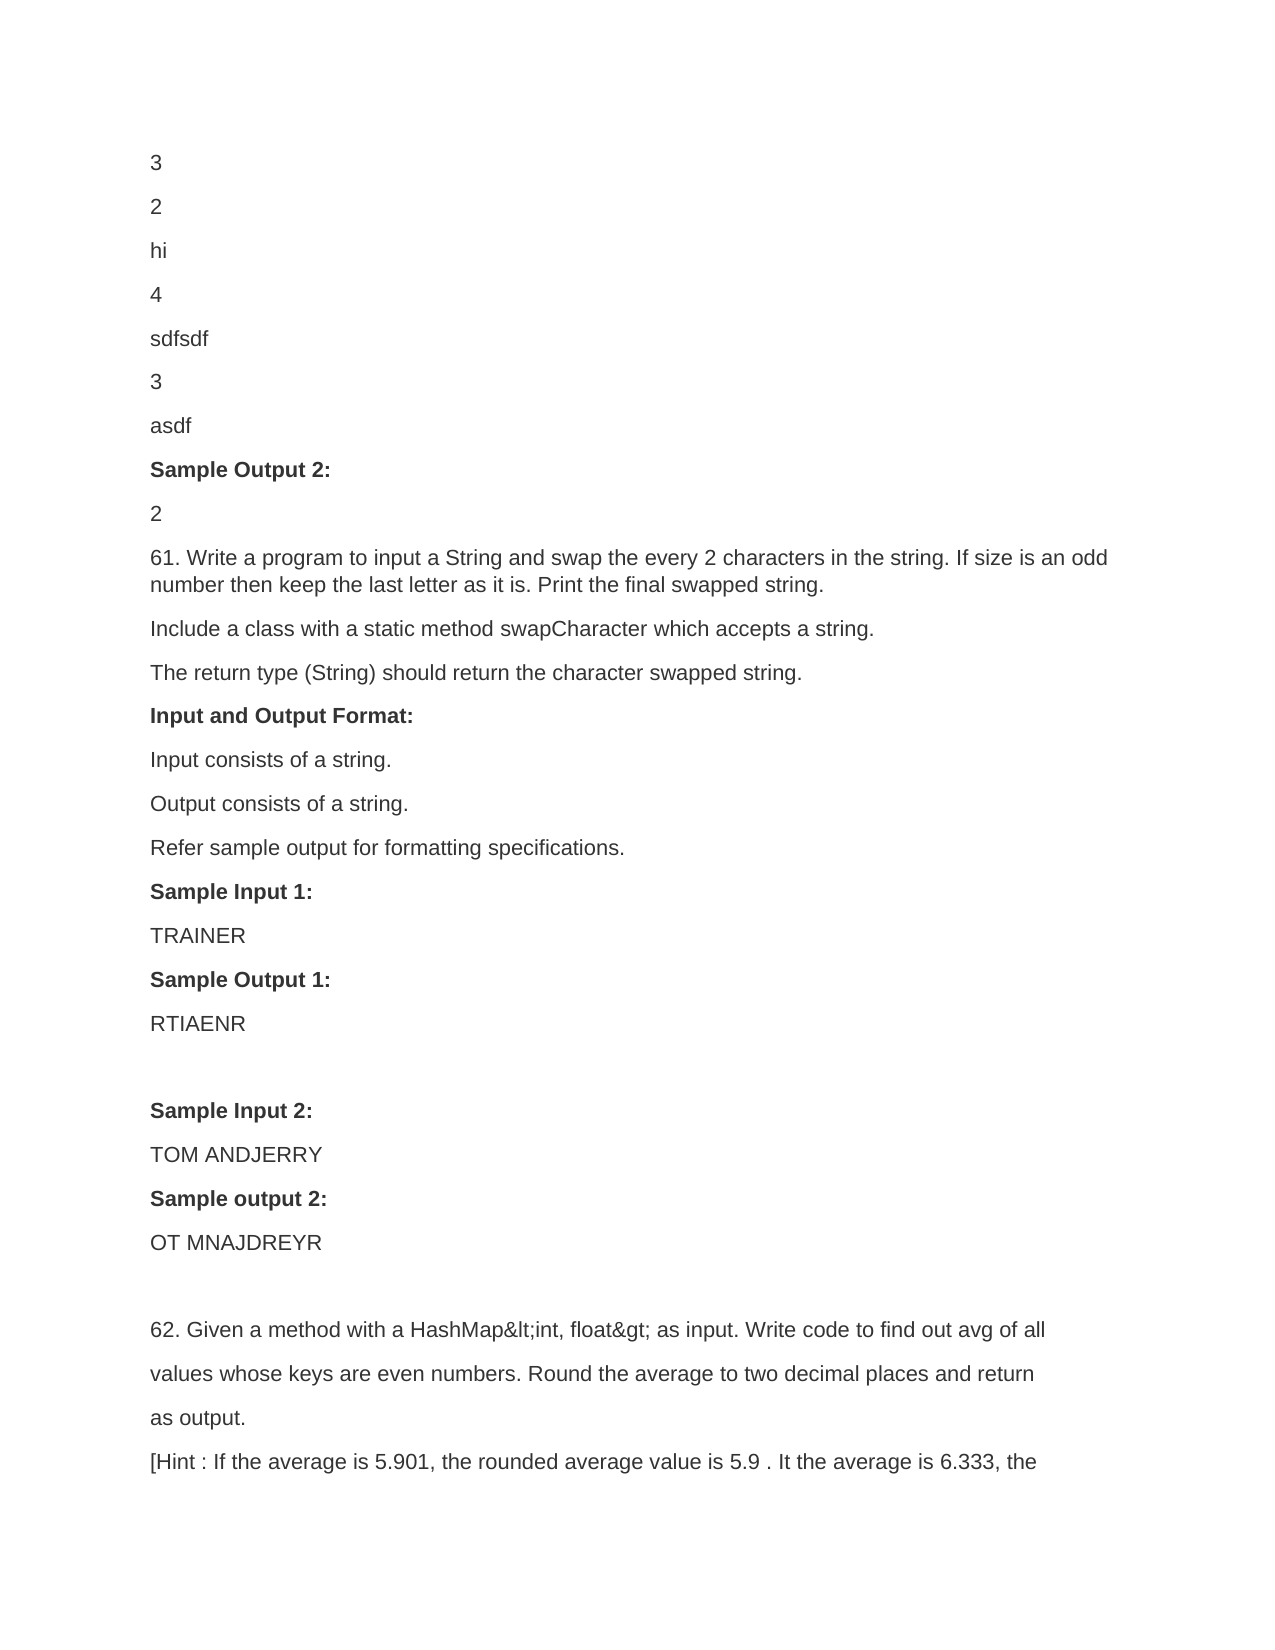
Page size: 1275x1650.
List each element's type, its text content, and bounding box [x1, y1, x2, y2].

text 4 [150, 282, 1125, 307]
text sdfsdf [150, 325, 1125, 351]
text Input and Output Format: [150, 703, 1125, 729]
text 2 [150, 194, 1125, 219]
text Sample Output 1: [150, 967, 1125, 992]
text 3 [150, 150, 1125, 175]
text values whose keys are even numbers. Round the average to two decimal places and return [150, 1361, 1125, 1386]
text RTIAENR [150, 1010, 1125, 1036]
list Given a method with a HashMap&lt;int, float&gt; as input. Write code to find out avg of all [150, 1317, 1125, 1343]
text TOM ANDJERRY [150, 1142, 1125, 1167]
text [Hint : If the average is 5.901, the rounded average value is 5.9 . It the average is 6.333, the [150, 1449, 1125, 1474]
text 3 [150, 369, 1125, 394]
text The return type (String) should return the character swapped string. [150, 659, 1125, 685]
text Include a class with a static method swapCharacter which accepts a string. [150, 616, 1125, 641]
text 2 [150, 501, 1125, 526]
text Sample output 2: [150, 1186, 1125, 1211]
text hi [150, 238, 1125, 263]
text Sample Input 2: [150, 1098, 1125, 1123]
text Sample Input 1: [150, 879, 1125, 904]
text OT MNAJDREYR [150, 1230, 1125, 1255]
text asdf [150, 413, 1125, 438]
text Refer sample output for formatting specifications. [150, 835, 1125, 860]
text Output consists of a string. [150, 791, 1125, 816]
list Write a program to input a String and swap the every 2 characters in the string. If size is an odd number then keep the last letter as it is. Print the final swapped string. [150, 545, 1125, 597]
text as output. [150, 1405, 1125, 1430]
text TRAINER [150, 923, 1125, 948]
text Sample Output 2: [150, 457, 1125, 482]
text Input consists of a string. [150, 747, 1125, 772]
